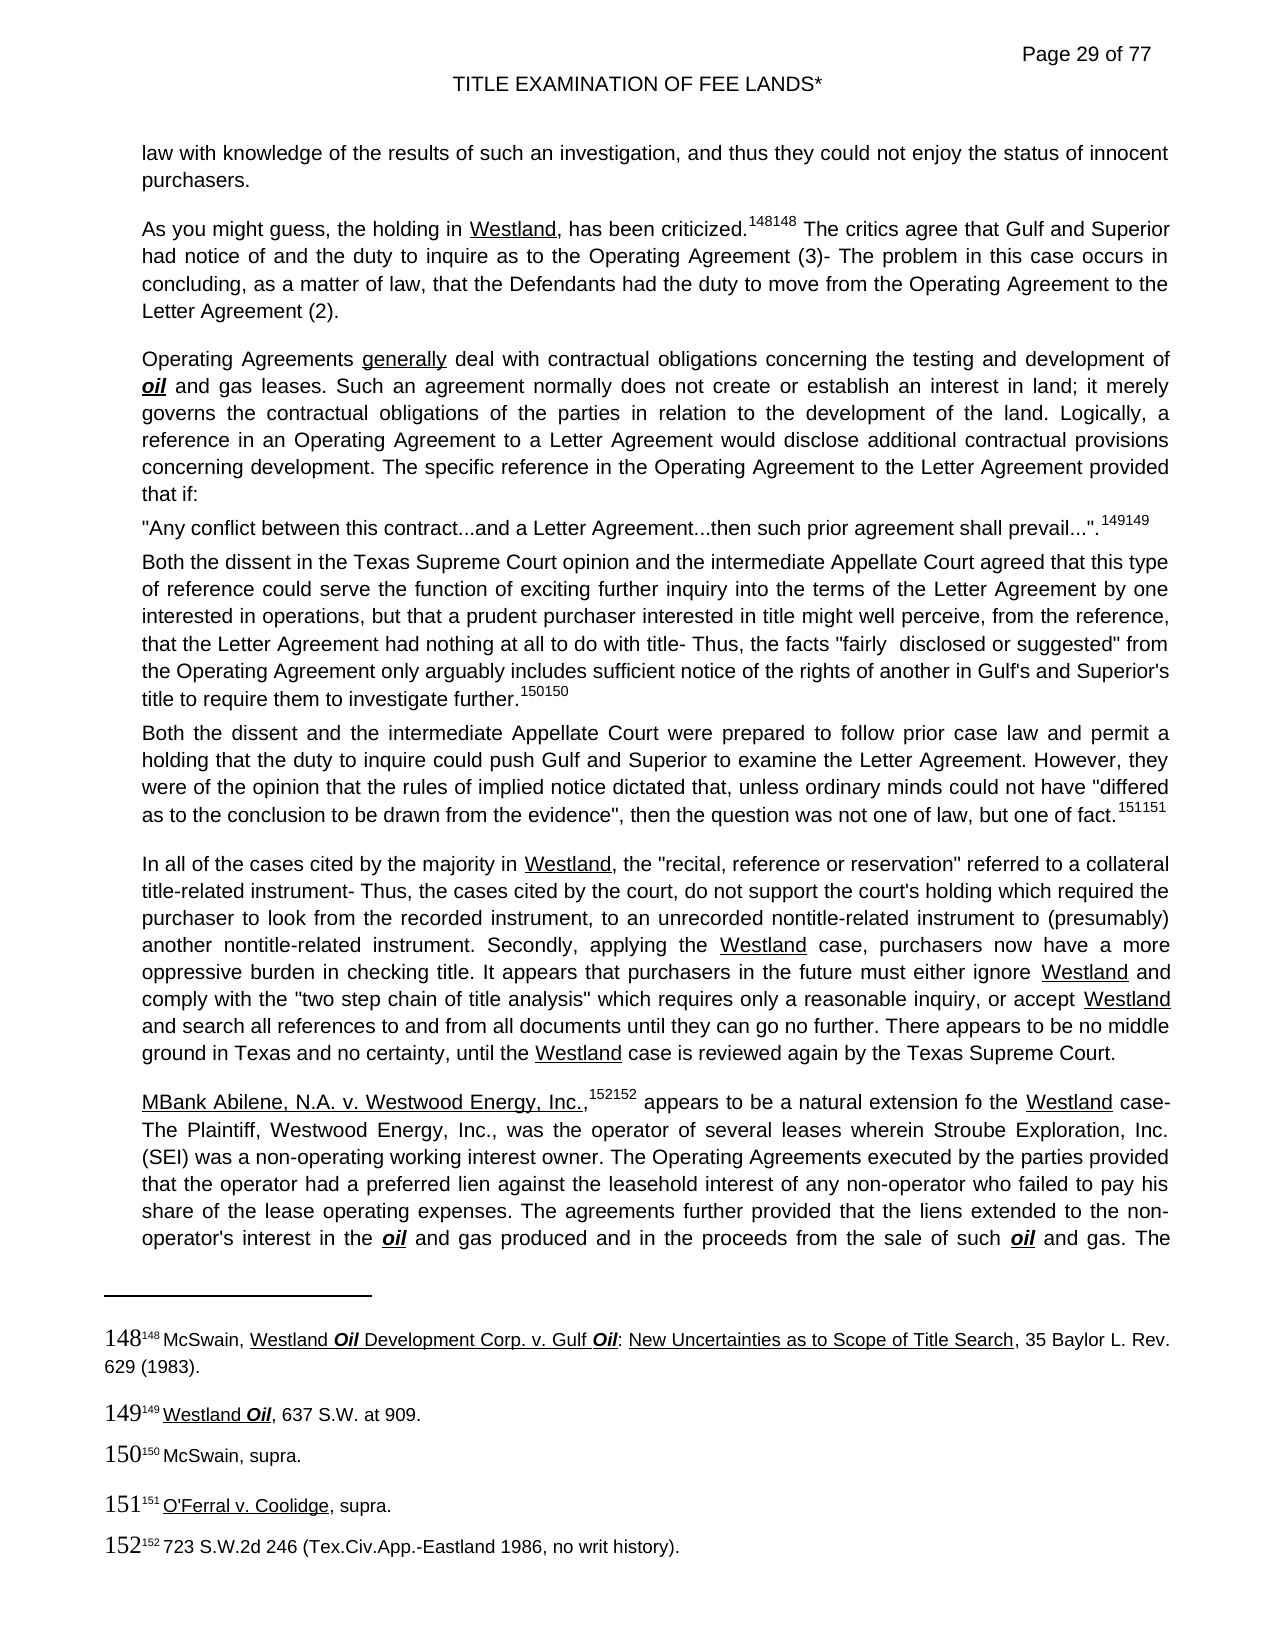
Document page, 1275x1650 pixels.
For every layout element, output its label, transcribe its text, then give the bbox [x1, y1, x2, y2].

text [142, 1086, 1171, 1250]
text As you might guess, the holding in Westland, has been criticized.148 The critics agree that Gulf and Superior had notice of and the duty to inquire as to the Operating Agreement (3)- The problem in this case occurs in concluding, as a matter of law, that the Defendants had the duty to move from the Operating Agreement to the Letter Agreement (2). [142, 212, 1171, 322]
text In all of the cases cited by the majority in Westland, the "recital, reference or reservation" referred to a collateral title-related instrument- Thus, the cases cited by the court, do not support the court's holding which required the purchaser to look from the recorded instrument, to an unrecorded nontitle-related instrument to (presumably) another nontitle-related instrument. Secondly, applying the Westland case, purchasers now have a more oppressive burden in checking title. It appears that purchasers in the future must either ignore Westland and comply with the "two step chain of title analysis" which requires only a reasonable inquiry, or accept Westland and search all references to and from all documents until they can go no further. There appears to be no middle ground in Texas and no certainty, until the Westland case is reviewed again by the Texas Supreme Court. [142, 848, 1171, 1065]
text Operating Agreements generally deal with contractual obligations concerning the testing and development of oil and gas leases. Such an agreement normally does not create or establish an interest in land; it merely governs the contractual obligations of the parties in relation to the development of the land. Logically, a reference in an Operating Agreement to a Letter Agreement would disclose additional contractual provisions concerning development. The specific reference in the Operating Agreement to the Letter Agreement provided that if: [142, 343, 1171, 506]
text "Any conflict between this contract...and a Letter Agreement...then such prior agreement shall prevail...".149 [142, 512, 1171, 541]
text Both the dissent and the intermediate Appellate Court were prepared to follow prior case law and permit a holding that the duty to inquire could push Gulf and Superior to examine the Letter Agreement. However, they were of the opinion that the rules of implied notice dictated that, unless ordinary minds could not have "differed as to the conclusion to be drawn from the evidence", then the question was not one of law, but one of fact.151 [142, 717, 1171, 827]
text Both the dissent in the Texas Supreme Court opinion and the intermediate Appellate Court agreed that this type of reference could serve the function of exciting further inquiry into the terms of the Letter Agreement by one interested in operations, but that a prudent purchaser interested in title might well perceive, from the reference, that the Letter Agreement had nothing at all to do with title- Thus, the facts "fairly disclosed or suggested" from the Operating Agreement only arguably includes sufficient notice of the rights of another in Gulf's and Superior's title to require them to investigate further.150 [142, 547, 1171, 711]
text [142, 137, 1171, 192]
